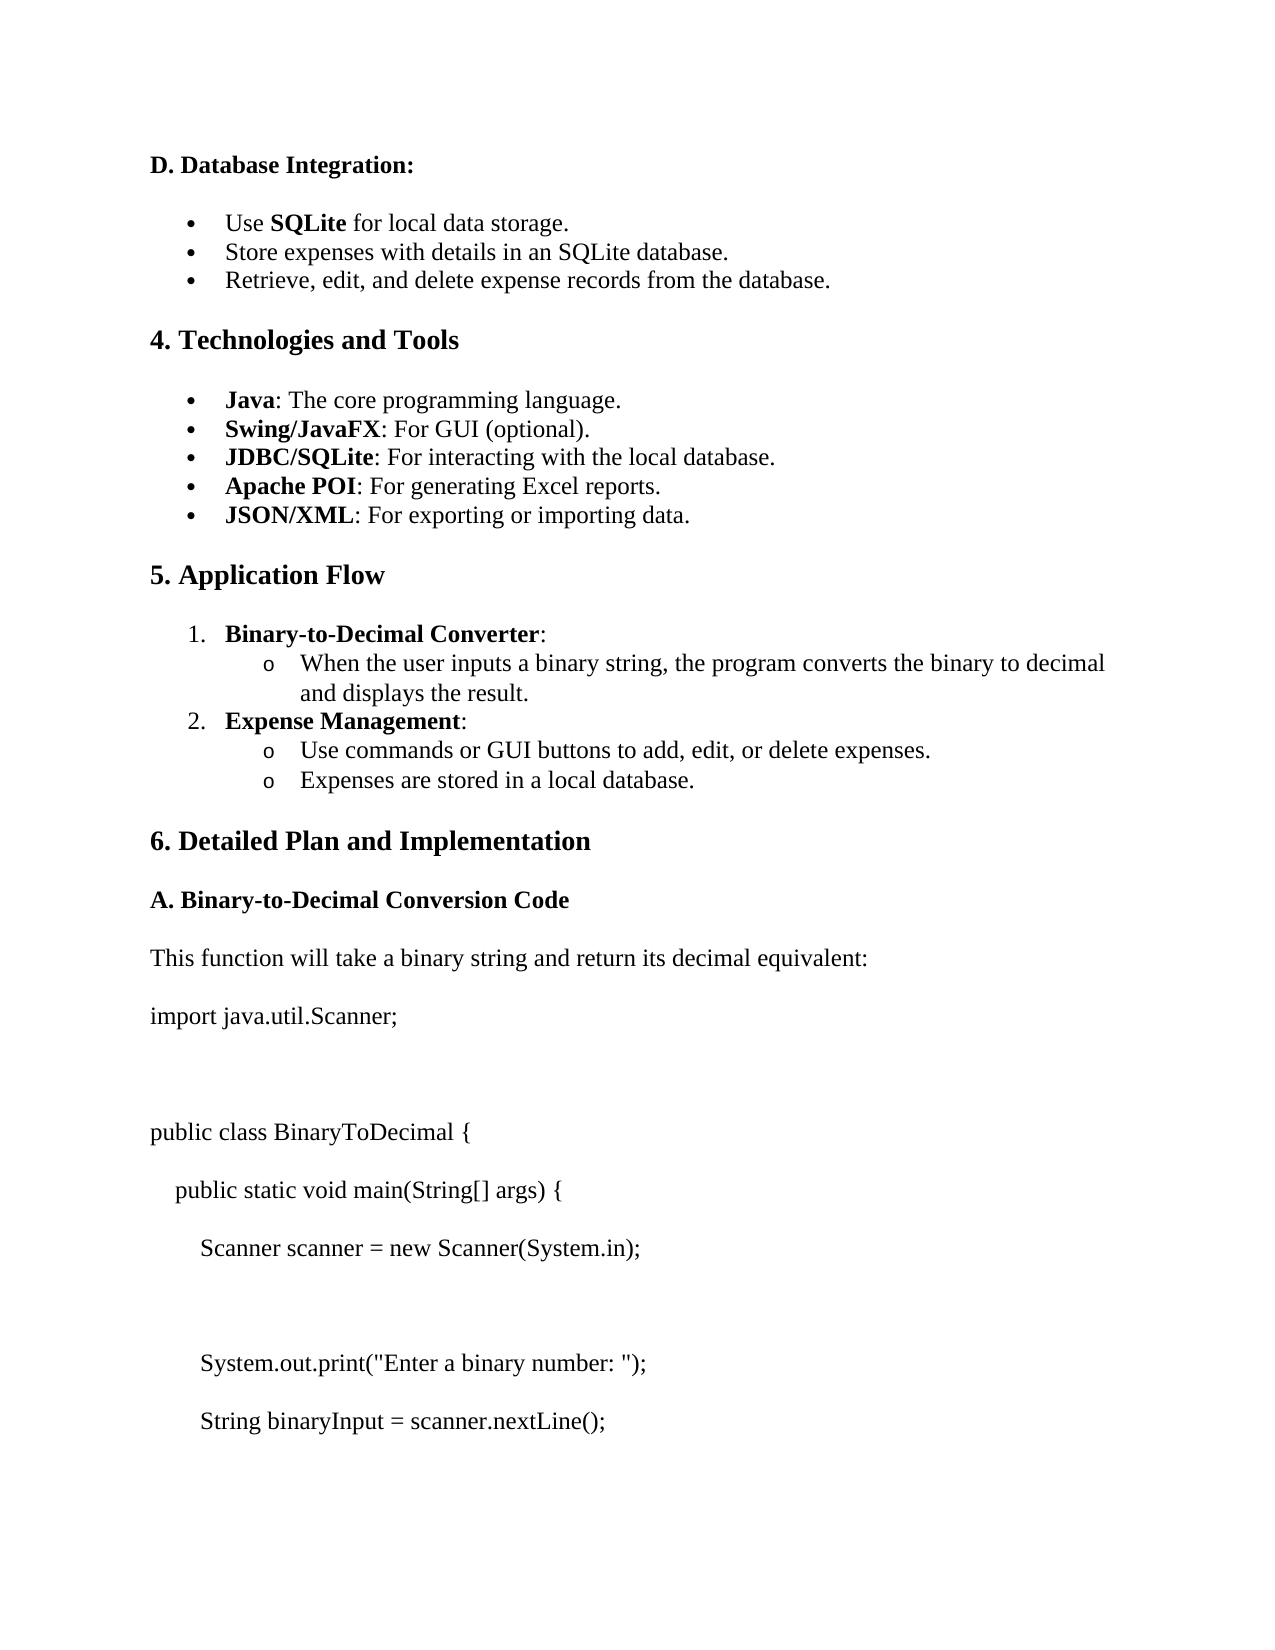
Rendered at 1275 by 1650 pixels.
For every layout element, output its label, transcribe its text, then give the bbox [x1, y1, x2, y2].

list Apache POI: For generating Excel reports. [187, 471, 1125, 500]
list Java: The core programming language. [187, 385, 1125, 414]
list Expenses are stored in a local database. [262, 765, 1125, 794]
list Swing/JavaFX: For GUI (optional). [187, 414, 1125, 442]
text 6. Detailed Plan and Implementation [150, 823, 1125, 856]
list Use SQLite for local data storage. [187, 208, 1125, 237]
list Use commands or GUI buttons to add, edit, or delete expenses. [262, 735, 1125, 765]
list JSON/XML: For exporting or importing data. [187, 500, 1125, 529]
text System.out.print("Enter a binary number: "); [150, 1348, 1125, 1377]
text D. Database Integration: [150, 150, 1125, 179]
list When the user inputs a binary string, the program converts the binary to decimal and displays the result. [262, 648, 1125, 706]
text import java.util.Scanner; [150, 1001, 1125, 1030]
list JDBC/SQLite: For interacting with the local database. [187, 442, 1125, 471]
list Store expenses with details in an SQLite database. [187, 237, 1125, 265]
list Retrieve, edit, and delete expense records from the database. [187, 265, 1125, 294]
text public class BinaryToDecimal { [150, 1117, 1125, 1146]
text 5. Application Flow [150, 558, 1125, 590]
text A. Binary-to-Decimal Conversion Code [150, 885, 1125, 914]
list Binary-to-Decimal Converter: [187, 619, 1125, 648]
list Expense Management: [187, 706, 1125, 735]
text String binaryInput = scanner.nextLine(); [150, 1406, 1125, 1435]
text 4. Technologies and Tools [150, 323, 1125, 356]
text This function will take a binary string and return its decimal equivalent: [150, 943, 1125, 972]
text Scanner scanner = new Scanner(System.in); [150, 1233, 1125, 1261]
text public static void main(String[] args) { [150, 1175, 1125, 1203]
